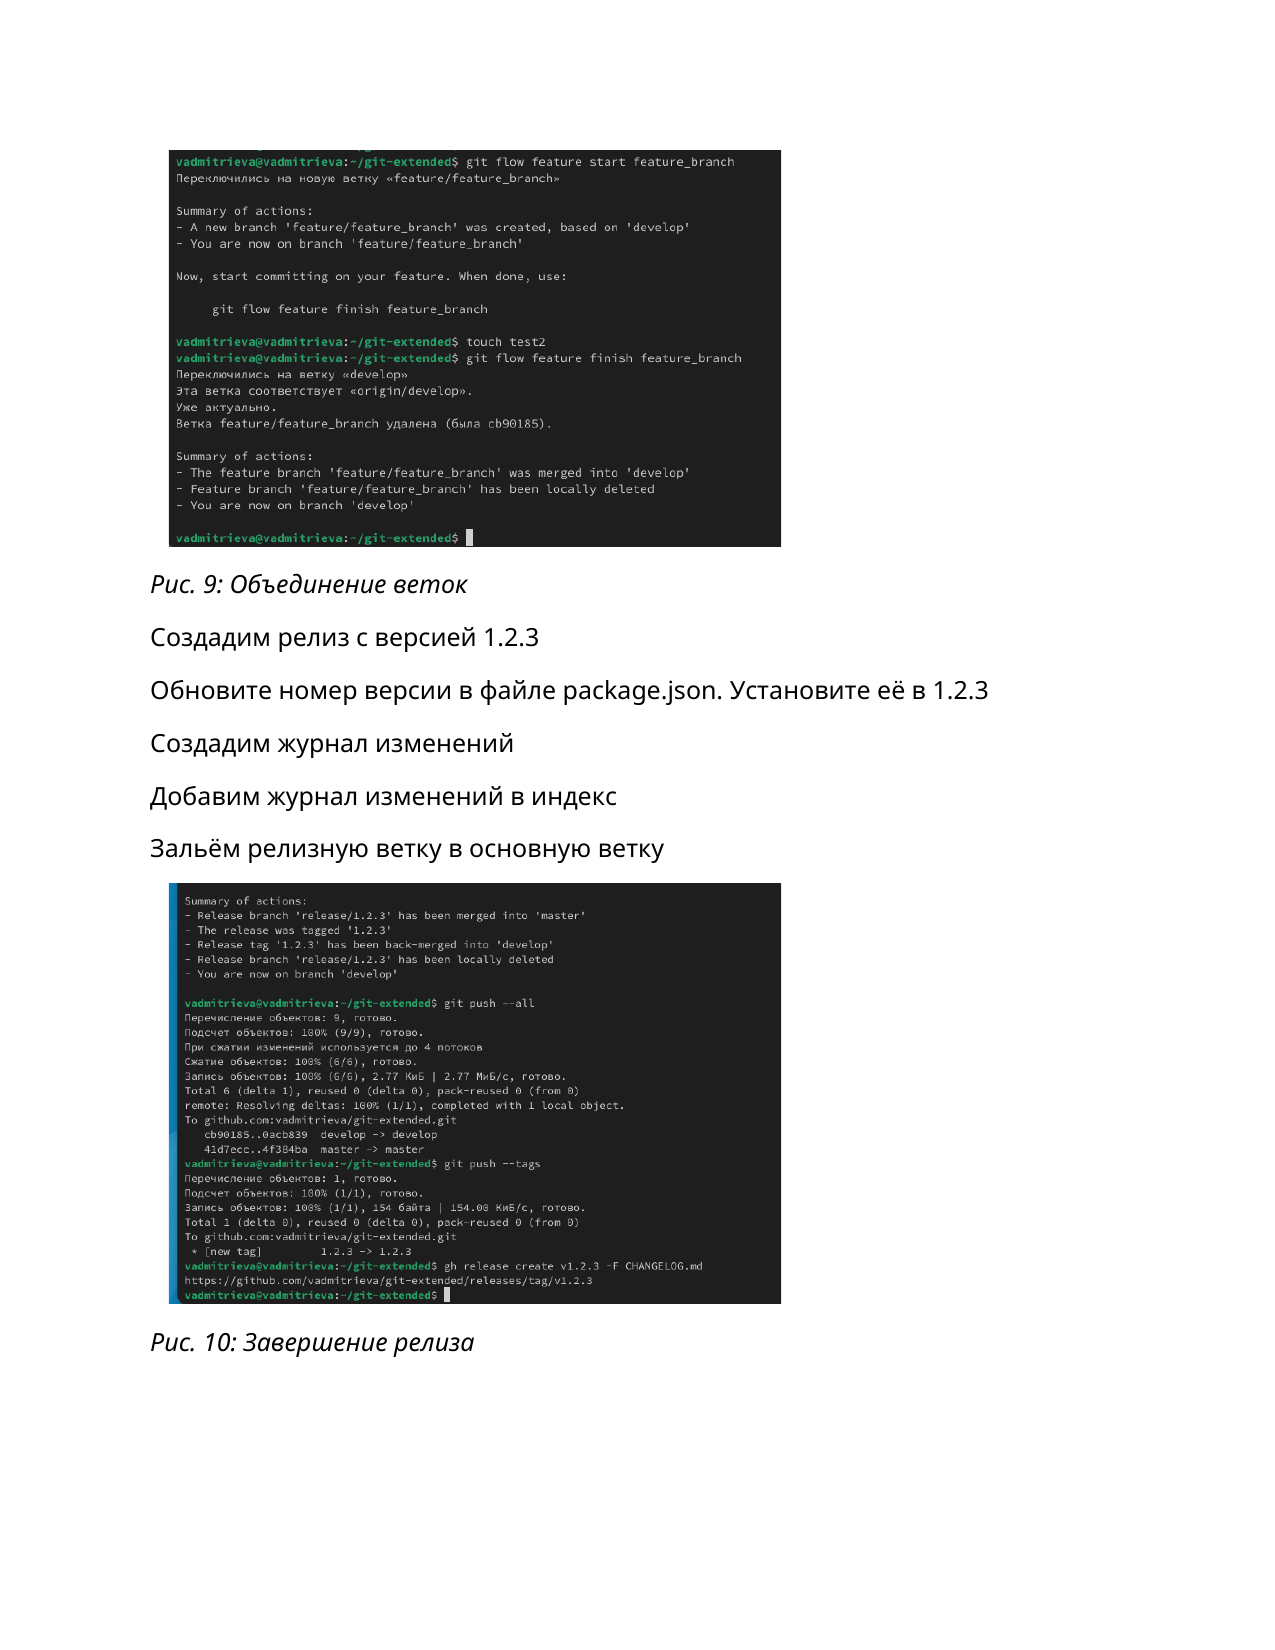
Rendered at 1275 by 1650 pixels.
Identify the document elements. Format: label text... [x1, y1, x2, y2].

text Рис. 9: Объединение веток [150, 567, 1125, 601]
picture [168, 883, 782, 1304]
text Создадим журнал изменений [150, 726, 1125, 759]
text Обновите номер версии в файле package.json. Установите её в 1.2.3 [150, 673, 1125, 707]
text Рис. 10: Завершение релиза [150, 1324, 1125, 1358]
text Создадим релиз с версией 1.2.3 [150, 620, 1125, 654]
text Зальём релизную ветку в основную ветку [150, 831, 1125, 865]
text Добавим журнал изменений в индекс [150, 778, 1125, 812]
picture [168, 150, 782, 547]
